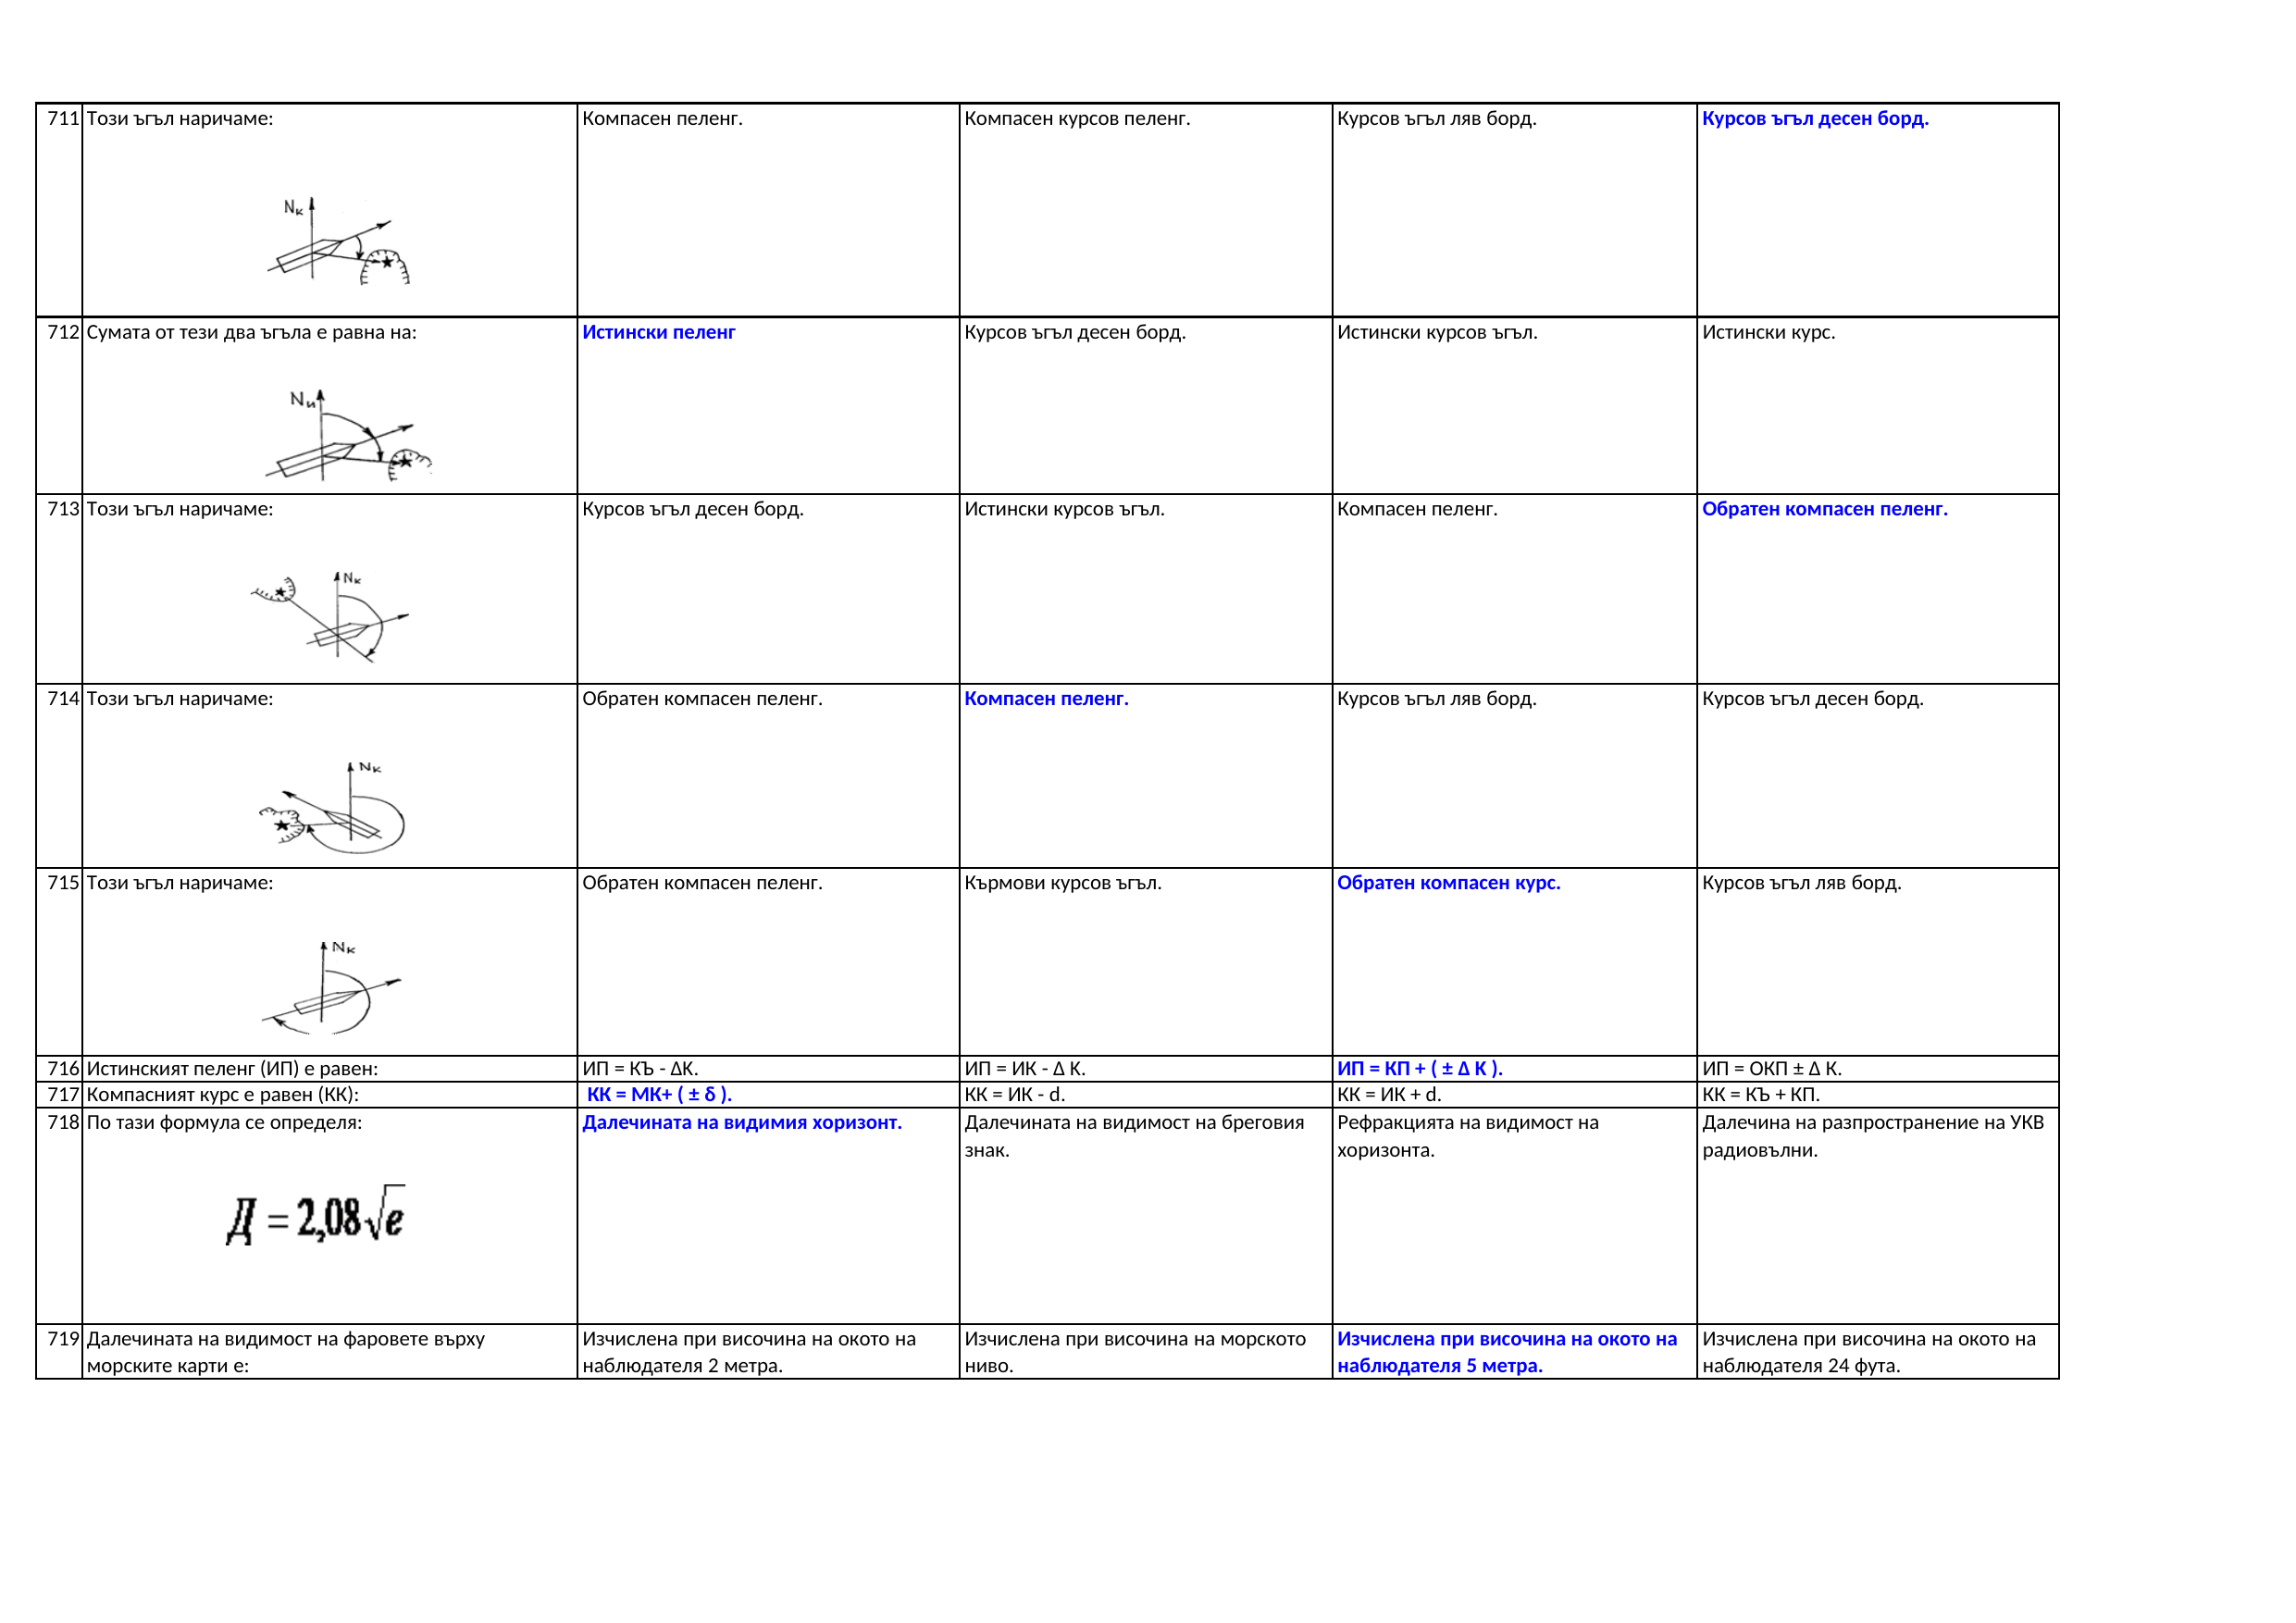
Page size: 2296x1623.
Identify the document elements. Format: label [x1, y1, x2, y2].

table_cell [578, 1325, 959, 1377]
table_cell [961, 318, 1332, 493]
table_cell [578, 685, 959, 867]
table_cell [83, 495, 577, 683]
picture [261, 942, 402, 1035]
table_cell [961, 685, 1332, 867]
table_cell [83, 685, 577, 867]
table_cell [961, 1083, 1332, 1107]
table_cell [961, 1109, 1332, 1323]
picture [250, 572, 410, 663]
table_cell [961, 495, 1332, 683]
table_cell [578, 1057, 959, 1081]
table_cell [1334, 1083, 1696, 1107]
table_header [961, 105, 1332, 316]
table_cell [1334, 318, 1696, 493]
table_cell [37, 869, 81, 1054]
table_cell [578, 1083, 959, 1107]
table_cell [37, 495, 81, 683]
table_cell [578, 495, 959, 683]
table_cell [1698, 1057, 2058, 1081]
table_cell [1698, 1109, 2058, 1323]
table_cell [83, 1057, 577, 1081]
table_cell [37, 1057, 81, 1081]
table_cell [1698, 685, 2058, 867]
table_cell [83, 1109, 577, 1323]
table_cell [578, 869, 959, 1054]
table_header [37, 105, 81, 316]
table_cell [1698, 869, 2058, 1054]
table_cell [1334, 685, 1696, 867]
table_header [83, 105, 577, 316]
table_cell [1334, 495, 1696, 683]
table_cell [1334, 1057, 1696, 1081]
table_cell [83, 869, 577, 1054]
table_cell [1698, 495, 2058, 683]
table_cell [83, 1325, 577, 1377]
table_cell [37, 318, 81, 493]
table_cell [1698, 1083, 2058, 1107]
picture [265, 390, 432, 482]
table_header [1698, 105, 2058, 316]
picture [267, 196, 411, 286]
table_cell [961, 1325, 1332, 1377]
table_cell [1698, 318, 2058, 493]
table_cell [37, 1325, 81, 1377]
picture [226, 1184, 406, 1245]
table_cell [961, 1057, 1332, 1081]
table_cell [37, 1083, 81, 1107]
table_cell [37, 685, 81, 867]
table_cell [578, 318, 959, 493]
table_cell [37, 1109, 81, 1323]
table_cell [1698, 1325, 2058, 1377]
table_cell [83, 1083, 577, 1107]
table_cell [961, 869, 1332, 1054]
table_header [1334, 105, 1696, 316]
picture [259, 762, 405, 855]
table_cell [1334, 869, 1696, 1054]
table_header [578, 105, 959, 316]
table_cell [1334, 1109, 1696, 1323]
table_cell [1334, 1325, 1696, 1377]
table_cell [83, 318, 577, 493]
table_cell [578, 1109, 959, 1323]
